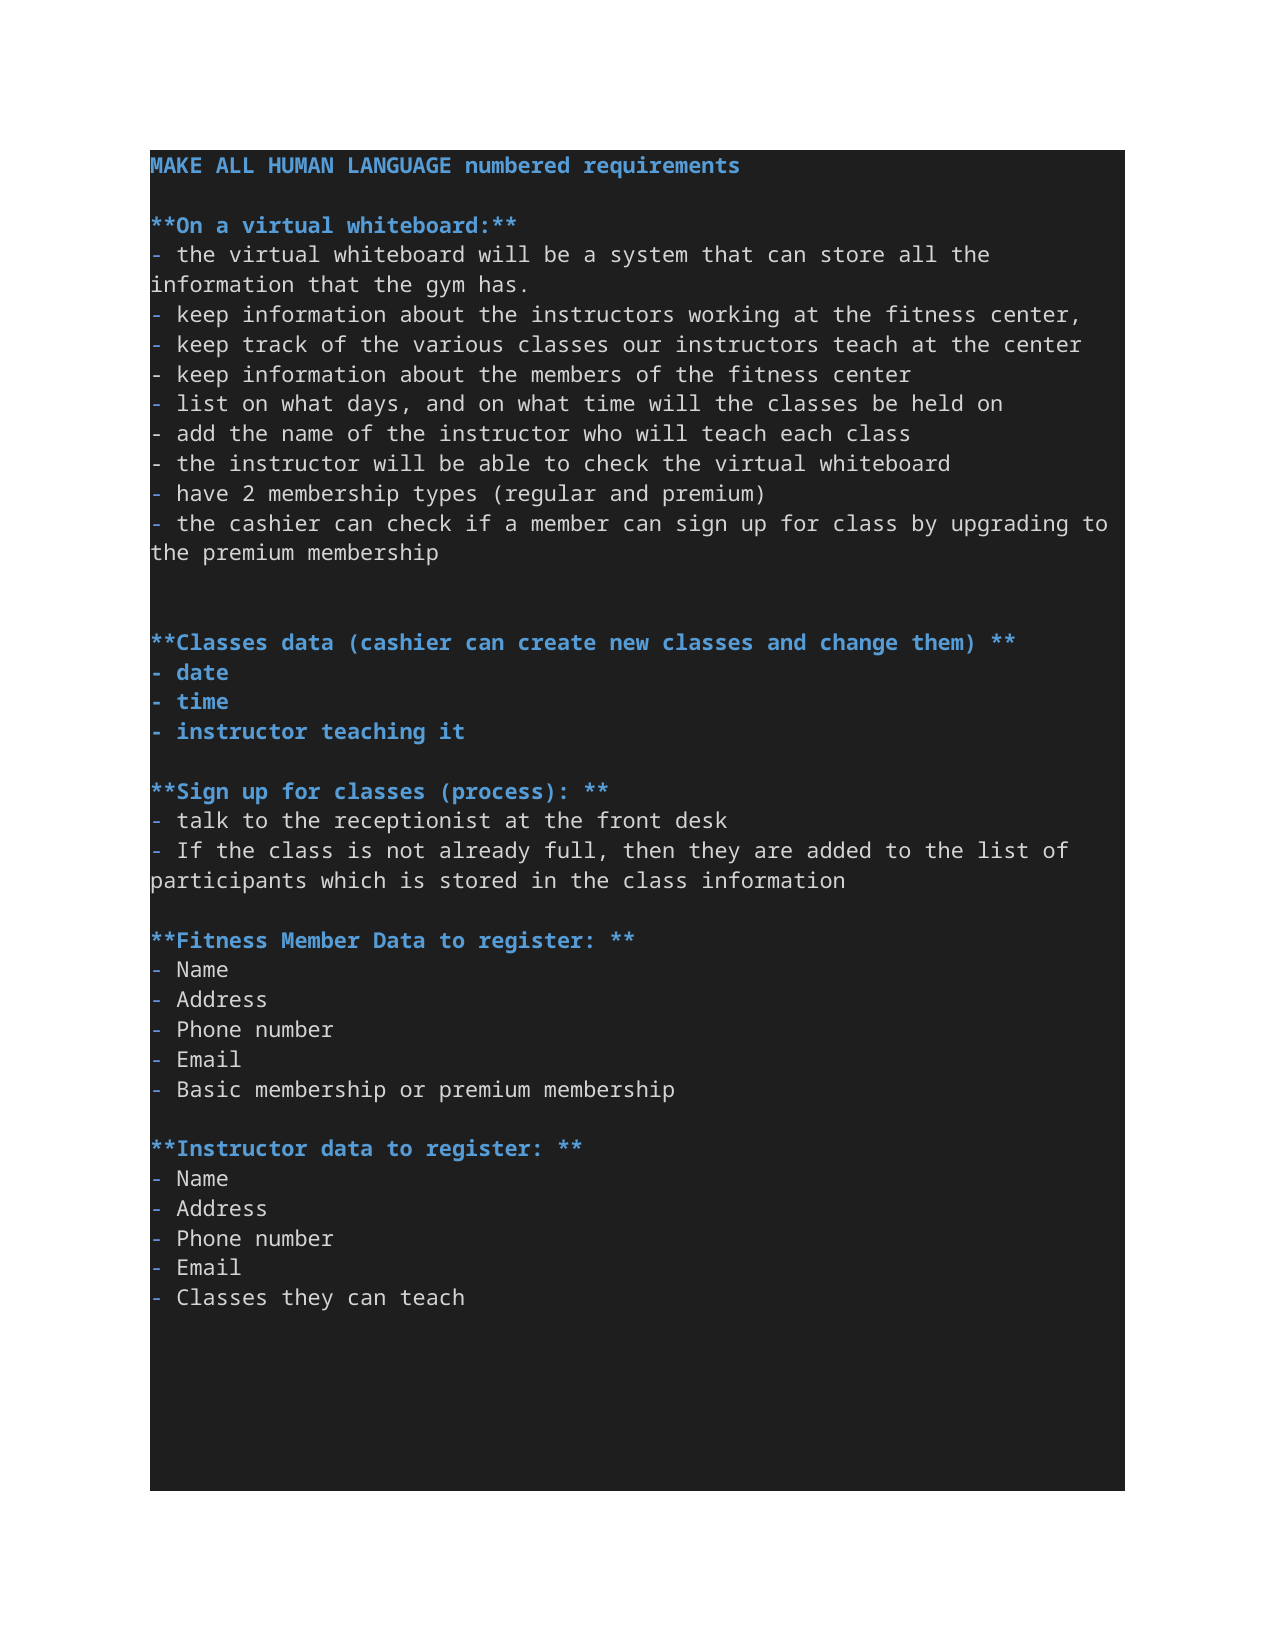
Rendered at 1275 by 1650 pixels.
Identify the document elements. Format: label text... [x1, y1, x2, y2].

text - the virtual whiteboard will be a system that can store all the information that the gym has. [150, 239, 1125, 299]
text **Sign up for classes (process): ** [150, 776, 1125, 805]
text - keep information about the members of the fitness center [150, 358, 1125, 388]
text - Name [150, 954, 1125, 984]
text **Fitness Member Data to register: ** [150, 924, 1125, 954]
text **On a virtual whiteboard:** [150, 209, 1125, 239]
text - Address [150, 1193, 1125, 1222]
text - list on what days, and on what time will the classes be held on [150, 388, 1125, 418]
text - the instructor will be able to check the virtual whiteboard [150, 448, 1125, 478]
text - the cashier can check if a member can sign up for class by upgrading to the premium membership [150, 507, 1125, 567]
text - Classes they can teach [150, 1282, 1125, 1312]
text - have 2 membership types (regular and premium) [150, 478, 1125, 507]
text - Basic membership or premium membership [150, 1073, 1125, 1103]
text - keep track of the various classes our instructors teach at the center [150, 329, 1125, 358]
text - time [150, 686, 1125, 716]
text - date [150, 656, 1125, 686]
text MAKE ALL HUMAN LANGUAGE numbered requirements [150, 150, 1125, 180]
text - Email [150, 1252, 1125, 1282]
text **Instructor data to register: ** [150, 1133, 1125, 1163]
text **Classes data (cashier can create new classes and change them) ** [150, 627, 1125, 656]
text - Phone number [150, 1222, 1125, 1252]
text - Email [150, 1044, 1125, 1073]
text - Name [150, 1163, 1125, 1193]
text - talk to the receptionist at the front desk [150, 805, 1125, 835]
text - Address [150, 984, 1125, 1014]
text - keep information about the instructors working at the fitness center, [150, 299, 1125, 329]
text - add the name of the instructor who will teach each class [150, 418, 1125, 448]
text - instructor teaching it [150, 716, 1125, 746]
text - Phone number [150, 1014, 1125, 1044]
text - If the class is not already full, then they are added to the list of participants which is stored in the class information [150, 835, 1125, 895]
